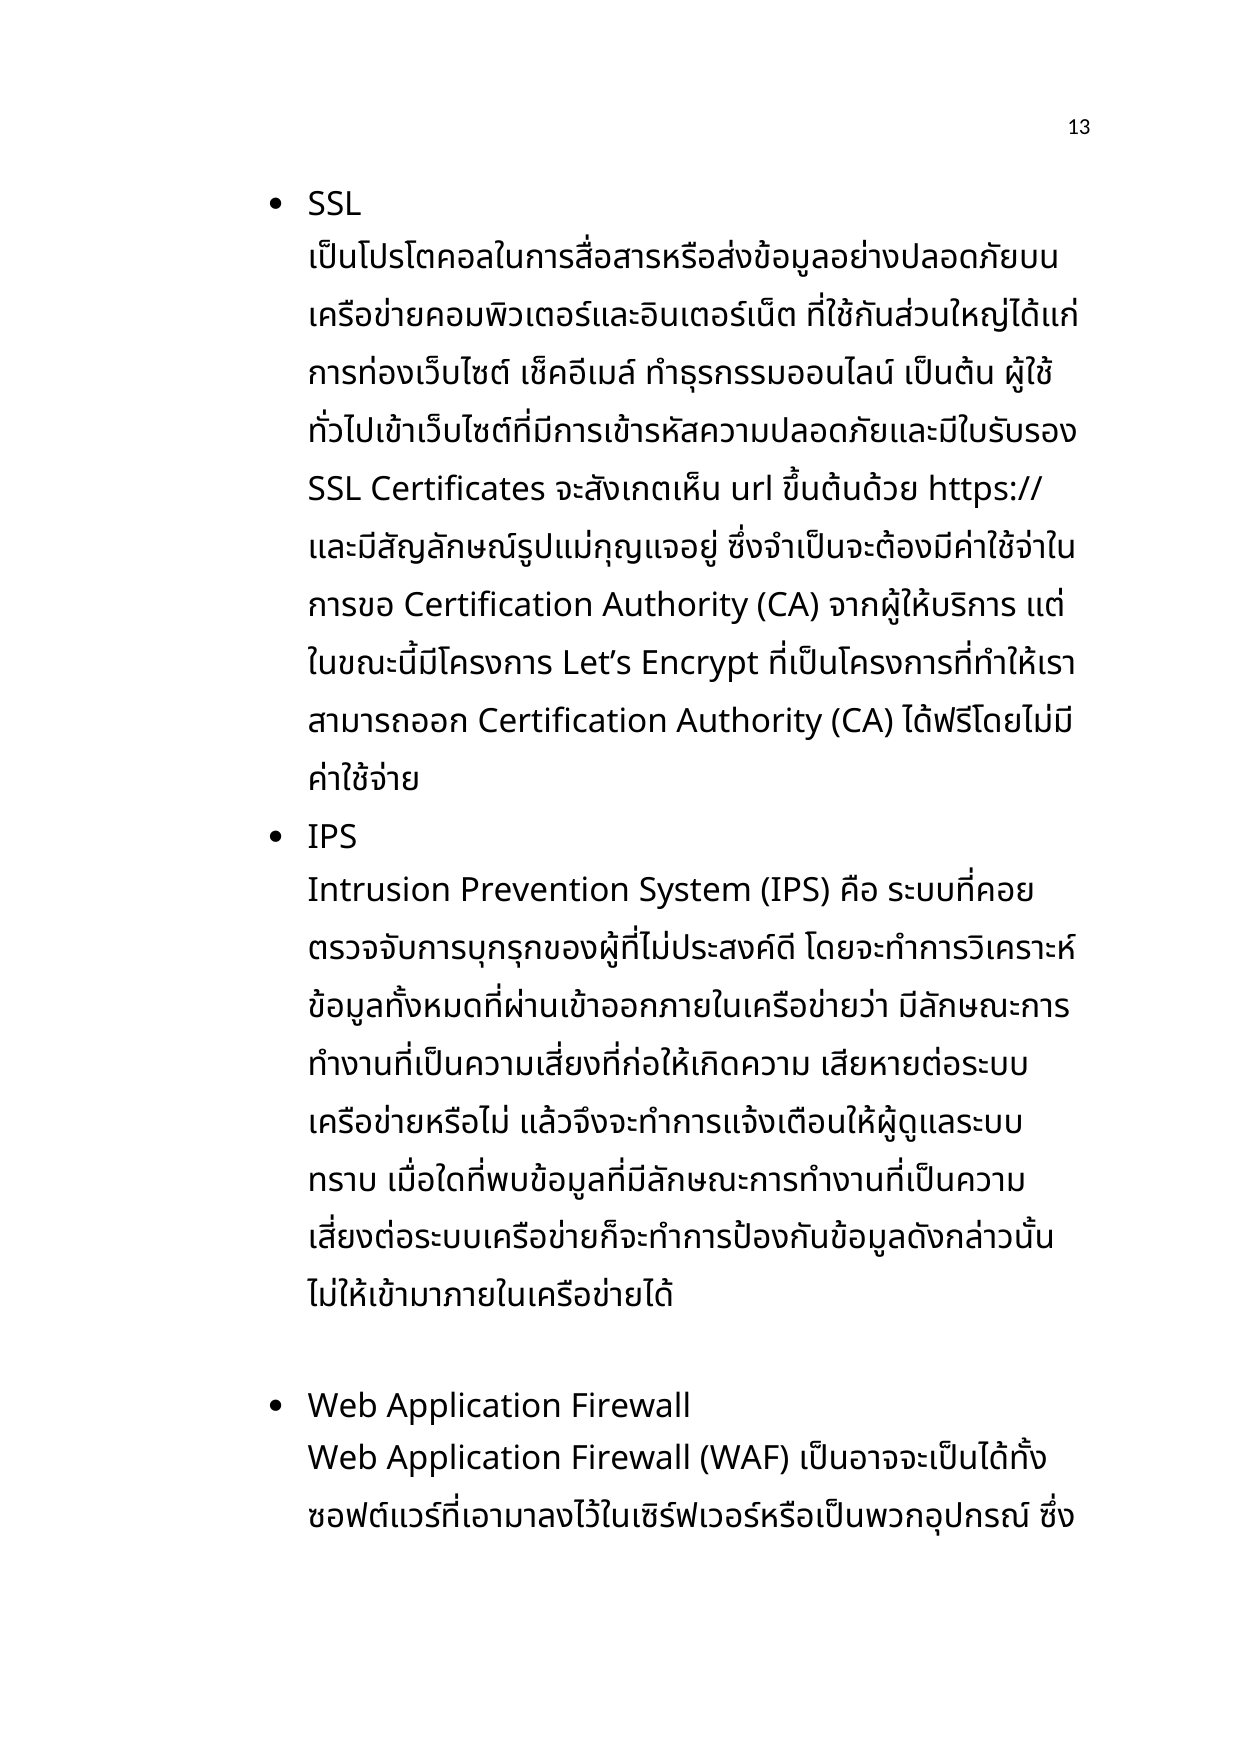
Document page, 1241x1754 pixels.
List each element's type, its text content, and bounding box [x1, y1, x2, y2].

list Web Application Firewall [270, 1382, 1090, 1427]
list IPS Intrusion Prevention System (IPS) คือ ระบบที่คอยตรวจจับการบุกรุกของผู้ที่ไม่ประสงค์ดี โดยจะทำการวิเคราะห์ข้อมูลทั้งหมดที่ผ่านเข้าออกภายในเครือข่ายว่า มีลักษณะการทำงานที่เป็นความเสี่ยงที่ก่อให้เกิดความ เสียหายต่อระบบเครือข่ายหรือไม่ แล้วจึงจะทำการแจ้งเตือนให้ผู้ดูแลระบบทราบ เมื่อใดที่พบข้อมูลที่มีลักษณะการทำงานที่เป็นความเสี่ยงต่อระบบเครือข่ายก็จะทำการป้องกันข้อมูลดังกล่าวนั้น ไม่ให้เข้ามาภายในเครือข่ายได้ [270, 813, 1090, 1322]
list SSL เป็นโปรโตคอลในการสื่อสารหรือส่งข้อมูลอย่างปลอดภัยบนเครือข่ายคอมพิวเตอร์และอินเตอร์เน็ต ที่ใช้กันส่วนใหญ่ได้แก่ การท่องเว็บไซต์ เช็คอีเมล์ ทำธุรกรรมออนไลน์ เป็นต้น ผู้ใช้ทั่วไปเข้าเว็บไซต์ที่มีการเข้ารหัสความปลอดภัยและมีใบรับรอง SSL Certificates จะสังเกตเห็น url ขึ้นต้นด้วย https:// และมีสัญลักษณ์รูปแม่กุญแจอยู่ ซึ่งจำเป็นจะต้องมีค่าใช้จ่าในการขอ Certification Authority (CA) จากผู้ให้บริการ แต่ในขณะนี้มีโครงการ Let’s Encrypt ที่เป็นโครงการที่ทำให้เราสามารถออก Certification Authority (CA) ได้ฟรีโดยไม่มีค่าใช้จ่าย [270, 180, 1090, 805]
